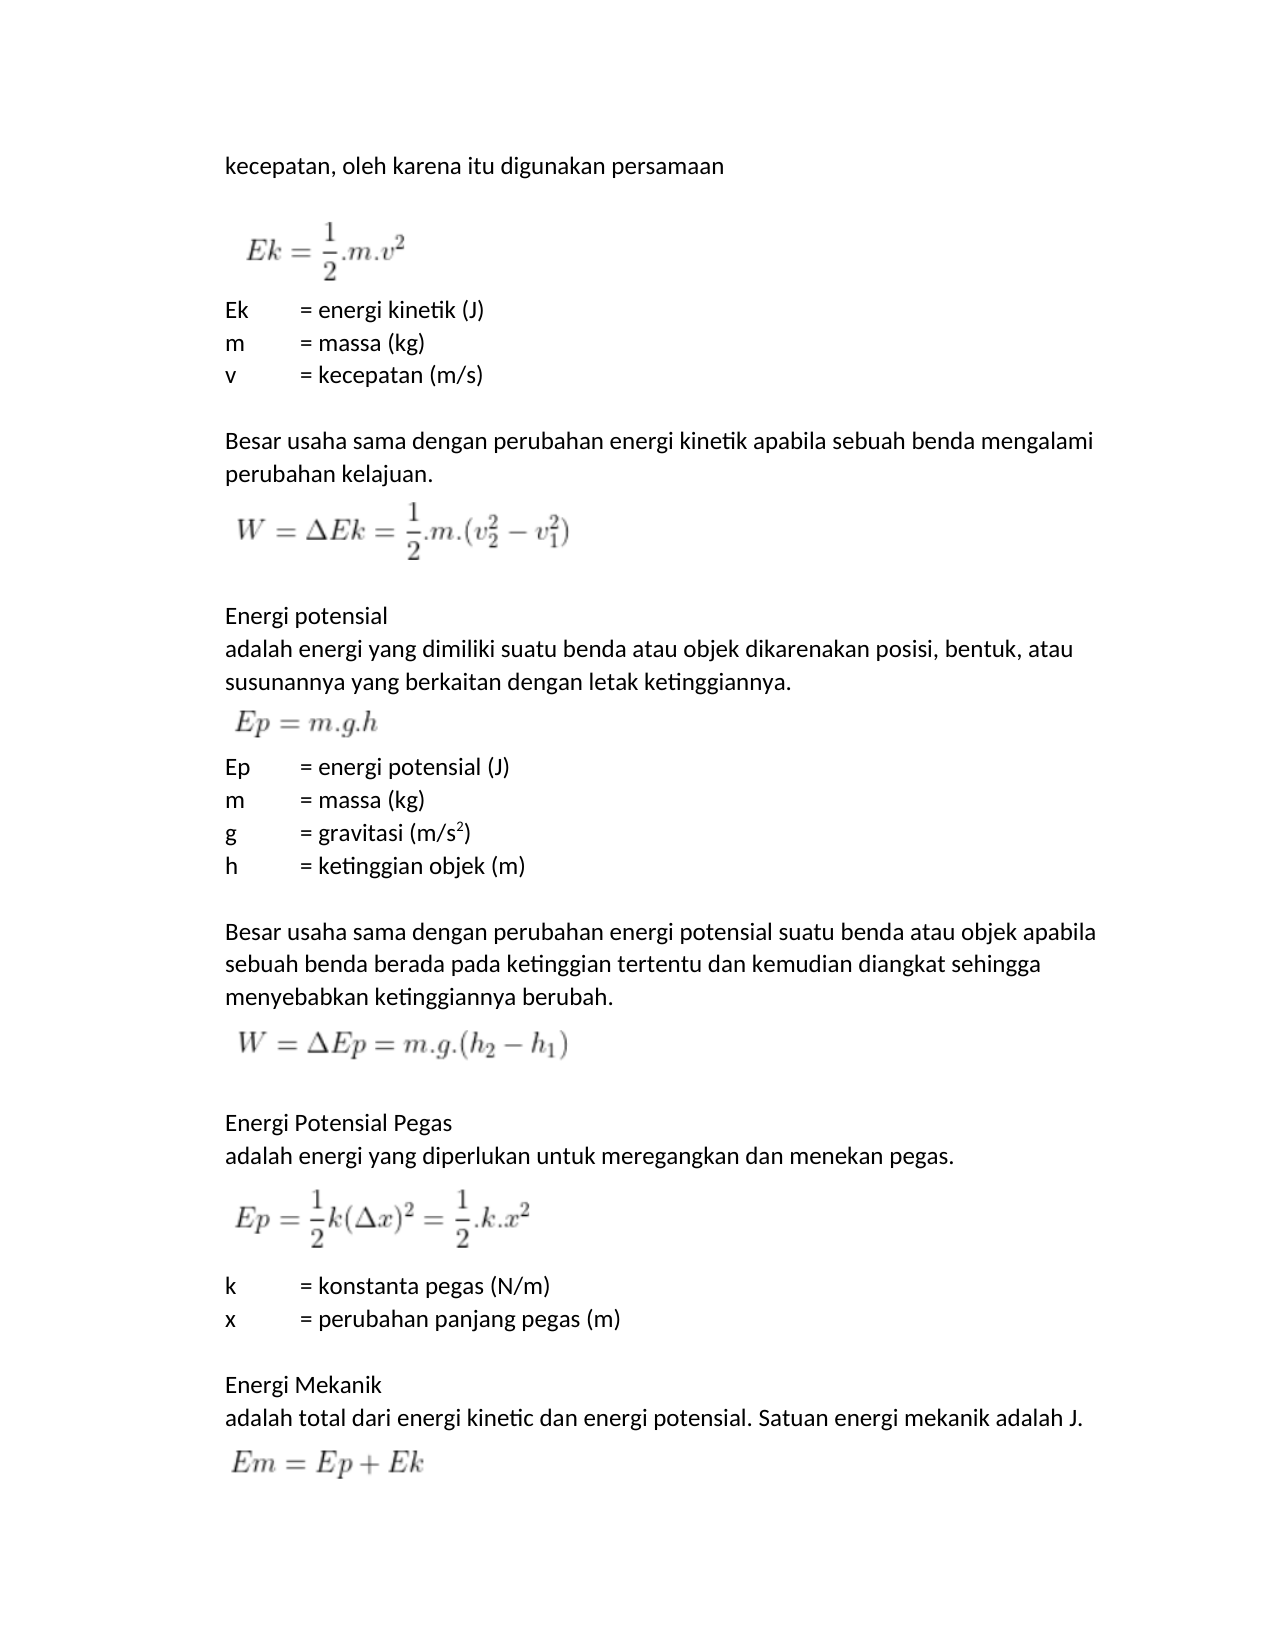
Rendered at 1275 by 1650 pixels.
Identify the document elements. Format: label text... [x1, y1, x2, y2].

picture [225, 1014, 577, 1072]
list Energi potensial adalah energi yang dimiliki suatu benda atau objek dikarenakan posisi, bentuk, atau susunannya yang berkaitan dengan letak ketinggiannya. [225, 600, 1125, 696]
picture [225, 491, 577, 565]
list Ek = energi kinetik (J) m = massa (kg) v = kecepatan (m/s) [225, 294, 1125, 390]
picture [225, 1172, 548, 1268]
list Ep = energi potensial (J) m = massa (kg) g = gravitasi (m/s2) h = ketinggian objek (m) [225, 699, 1125, 880]
picture [225, 698, 394, 749]
picture [225, 1434, 431, 1484]
list Energi Mekanik adalah total dari energi kinetic dan energi potensial. Satuan energi mekanik adalah J. [225, 1369, 1125, 1432]
list Besar usaha sama dengan perubahan energi kinetik apabila sebuah benda mengalami perubahan kelajuan. [225, 426, 1125, 565]
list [225, 150, 1125, 211]
list Energi Potensial Pegas adalah energi yang diperlukan untuk meregangkan dan menekan pegas. k = konstanta pegas (N/m) x = perubahan panjang pegas (m) [225, 1107, 1125, 1333]
list Besar usaha sama dengan perubahan energi potensial suatu benda atau objek apabila sebuah benda berada pada ketinggian tertentu dan kemudian diangkat sehingga menyebabkan ketinggiannya berubah. [225, 916, 1125, 1012]
picture [225, 212, 418, 292]
